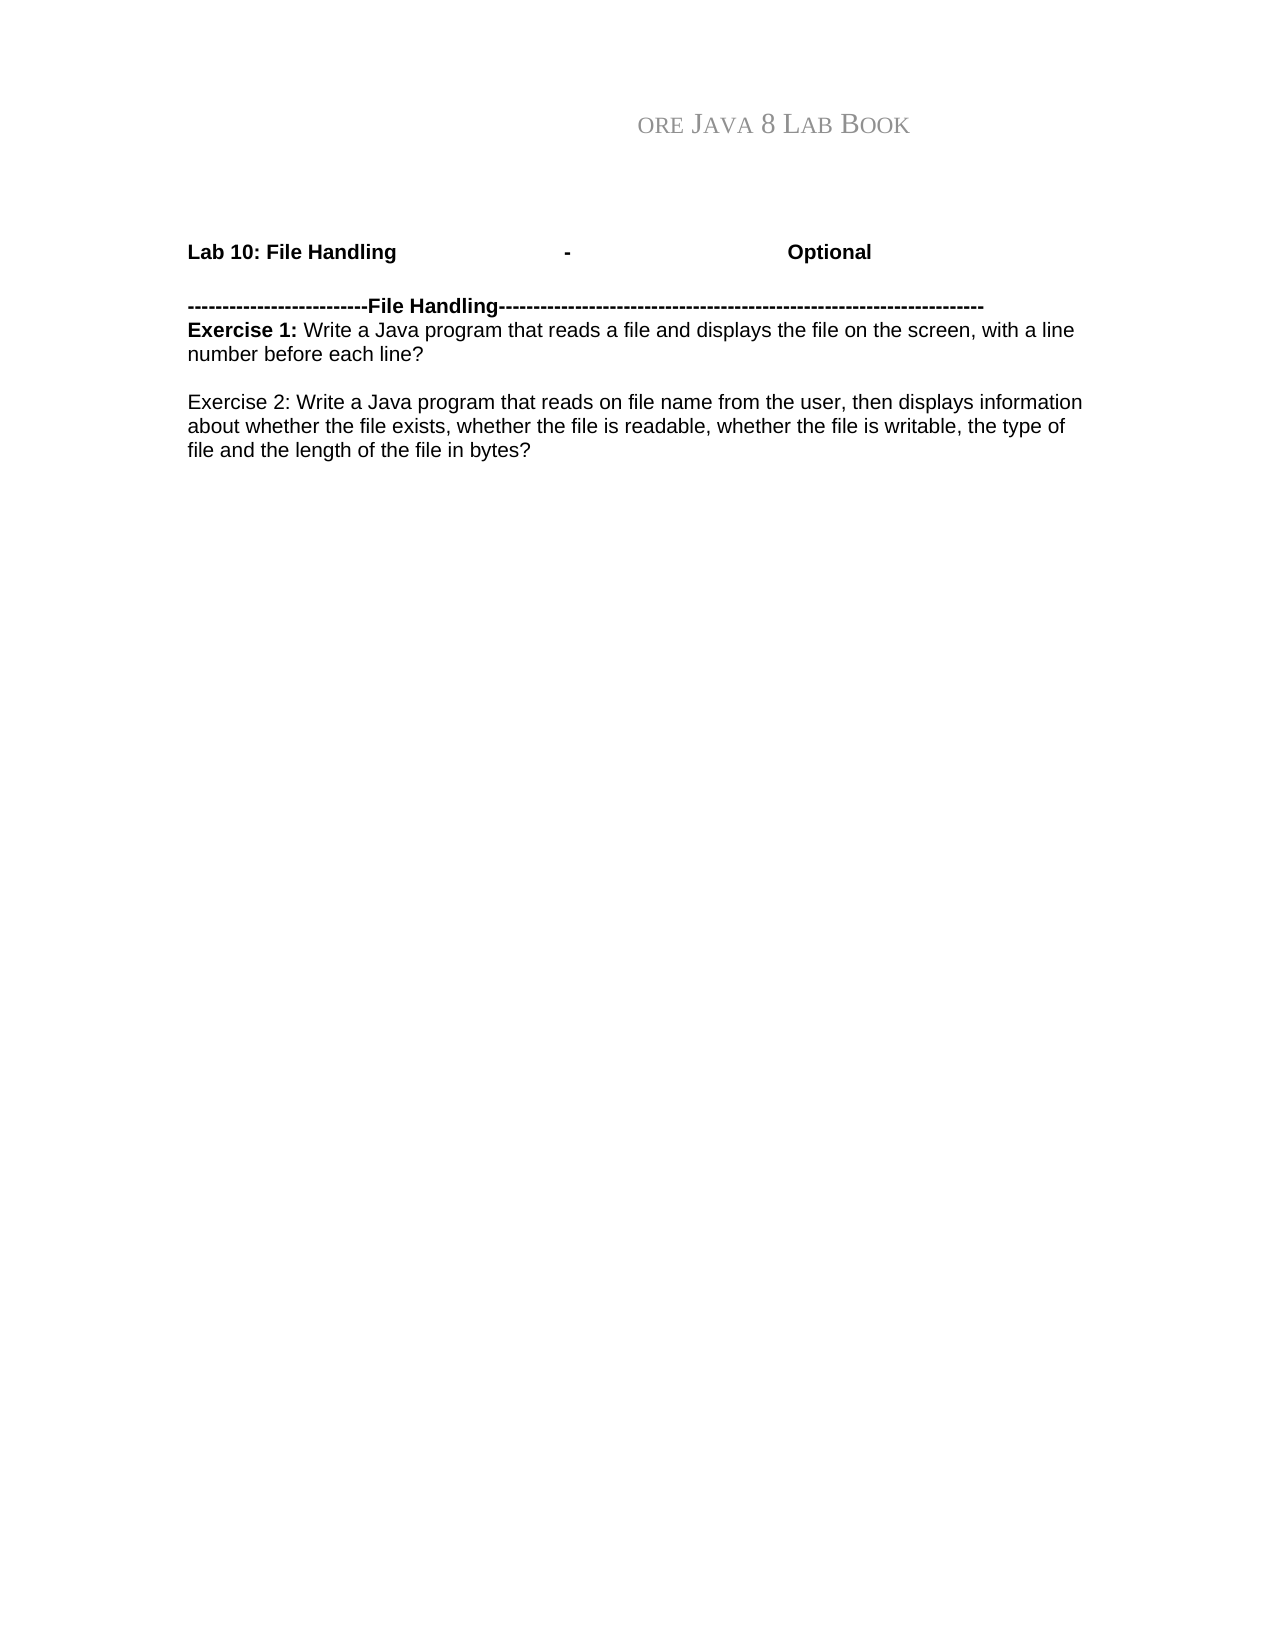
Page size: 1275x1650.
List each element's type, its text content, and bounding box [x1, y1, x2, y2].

text --------------------------File Handling---------------------------------------------------------------------- [187, 294, 1087, 318]
text Exercise 2: Write a Java program that reads on file name from the user, then displays information about whether the file exists, whether the file is readable, whether the file is writable, the type of file and the length of the file in bytes? [187, 390, 1087, 462]
title Lab 10: File Handling - Optional [187, 240, 1087, 264]
text Exercise 1: Write a Java program that reads a file and displays the file on the screen, with a line number before each line? [187, 318, 1087, 366]
